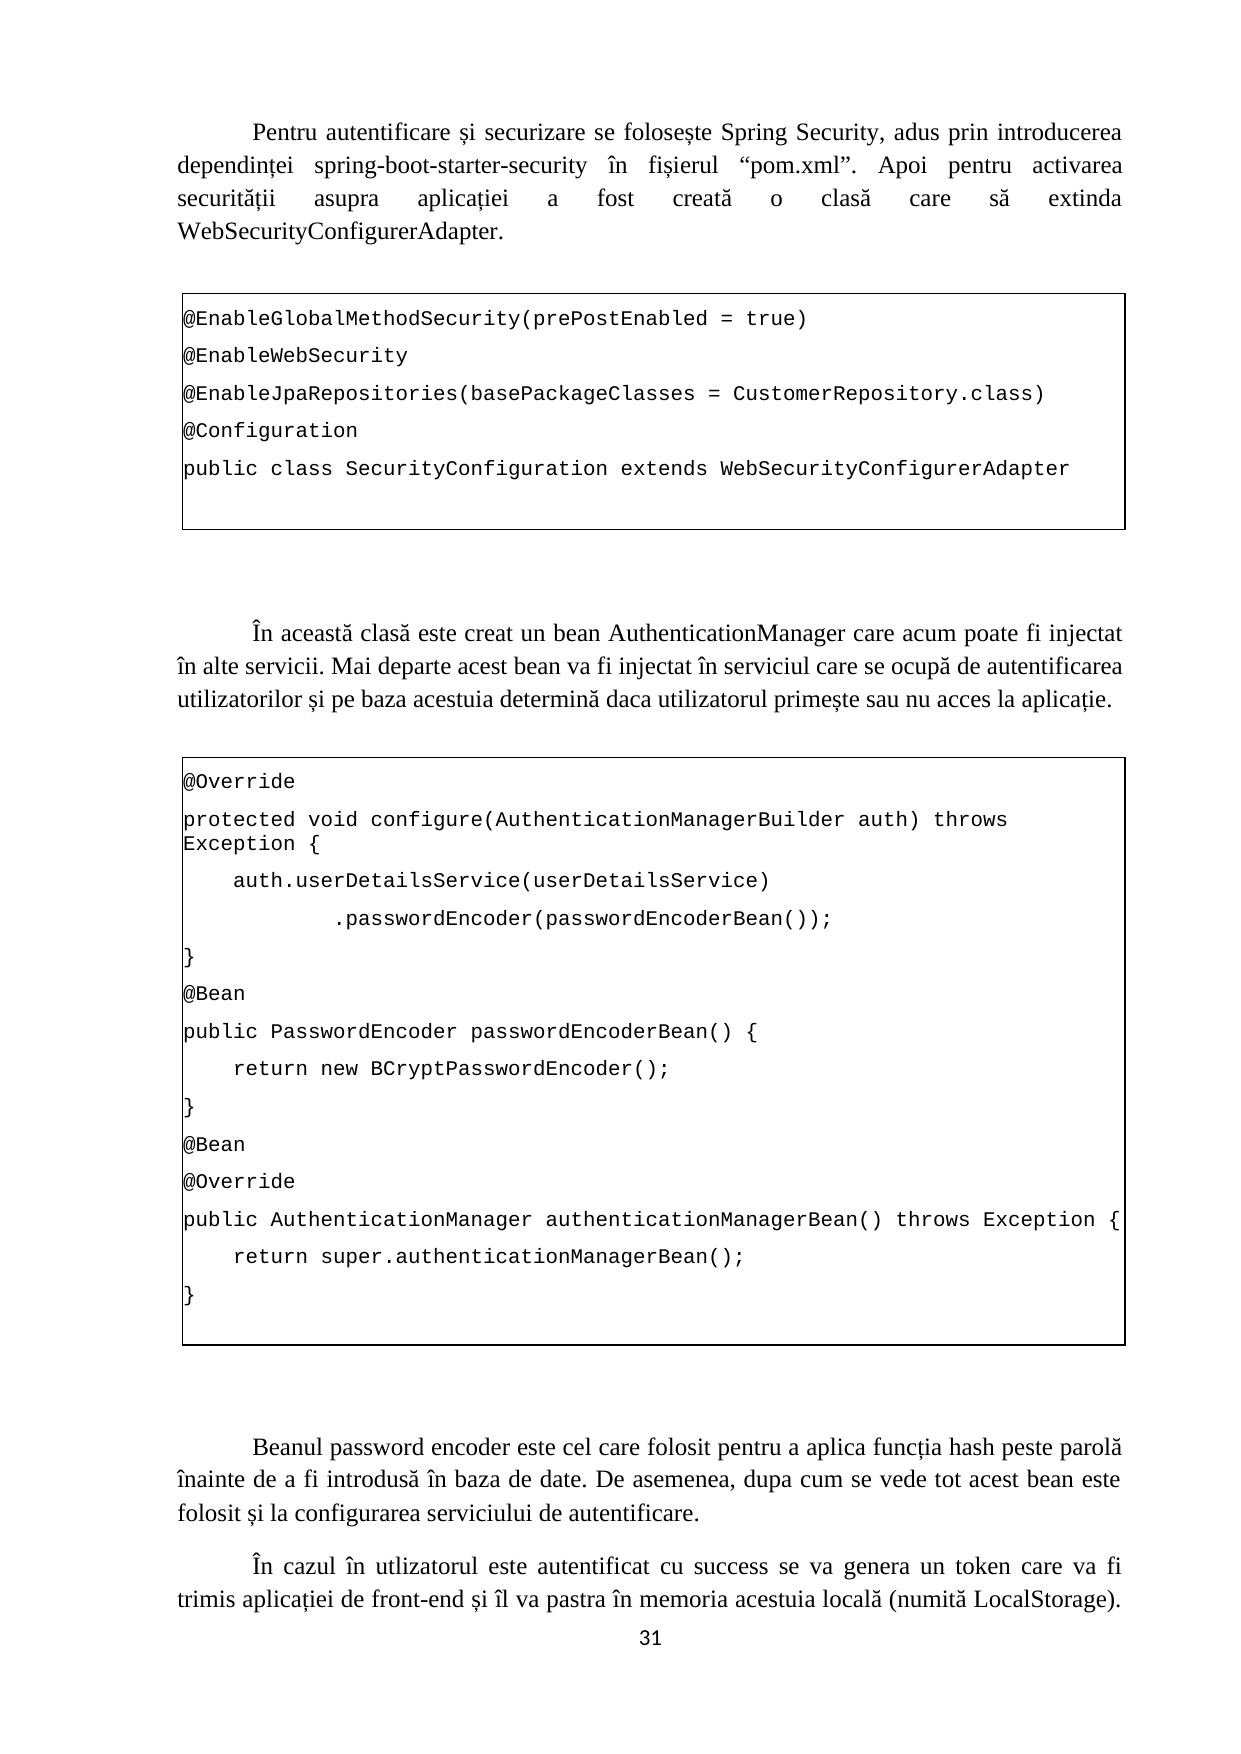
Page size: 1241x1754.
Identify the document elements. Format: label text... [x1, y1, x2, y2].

text Beanul password encoder este cel care folosit pentru a aplica funcția hash peste parolă înainte de a fi introdusă în baza de date. De asemenea, dupa cum se vede tot acest bean este folosit și la configurarea serviciului de autentificare. [177, 1432, 1123, 1526]
text În această clasă este creat un bean AuthenticationManager care acum poate fi injectat în alte servicii. Mai departe acest bean va fi injectat în serviciul care se ocupă de autentificarea utilizatorilor și pe baza acestuia determină daca utilizatorul primește sau nu acces la aplicație. [177, 618, 1123, 712]
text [177, 1551, 1123, 1613]
text Pentru autentificare și securizare se folosește Spring Security, adus prin introducerea dependinței spring-boot-starter-security în fișierul “pom.xml”. Apoi pentru activarea securității asupra aplicației a fost creată o clasă care să extinda WebSecurityConfigurerAdapter. [177, 117, 1123, 245]
